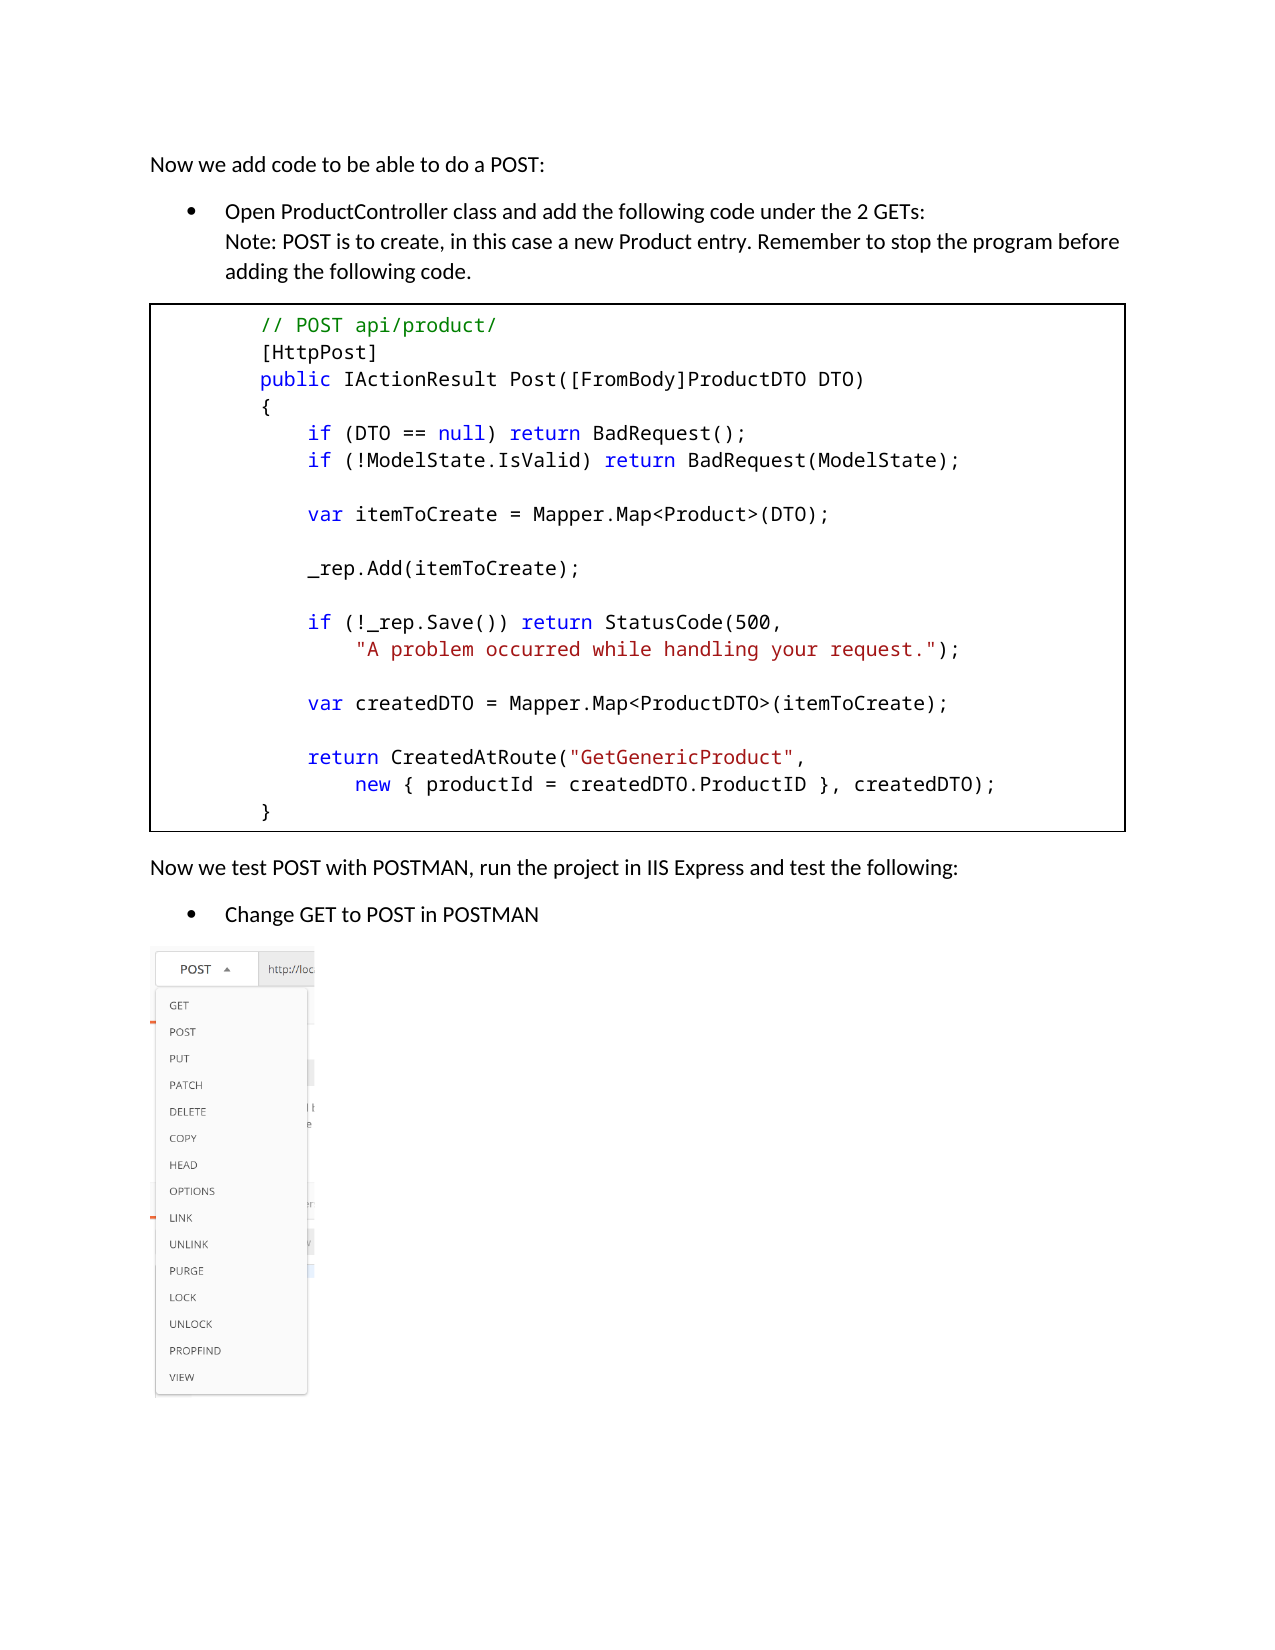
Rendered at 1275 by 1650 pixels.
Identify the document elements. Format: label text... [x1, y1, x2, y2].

text Now we test POST with POSTMAN, run the project in IIS Express and test the following: [150, 853, 1125, 881]
text Now we add code to be able to do a POST: [150, 150, 1125, 178]
picture [150, 946, 315, 1398]
list Open ProductController class and add the following code under the 2 GETs: [187, 197, 1125, 225]
list Change GET to POST in POSTMAN [187, 900, 1125, 928]
list Note: POST is to create, in this case a new Product entry. Remember to stop the program before adding the following code. [225, 227, 1125, 285]
